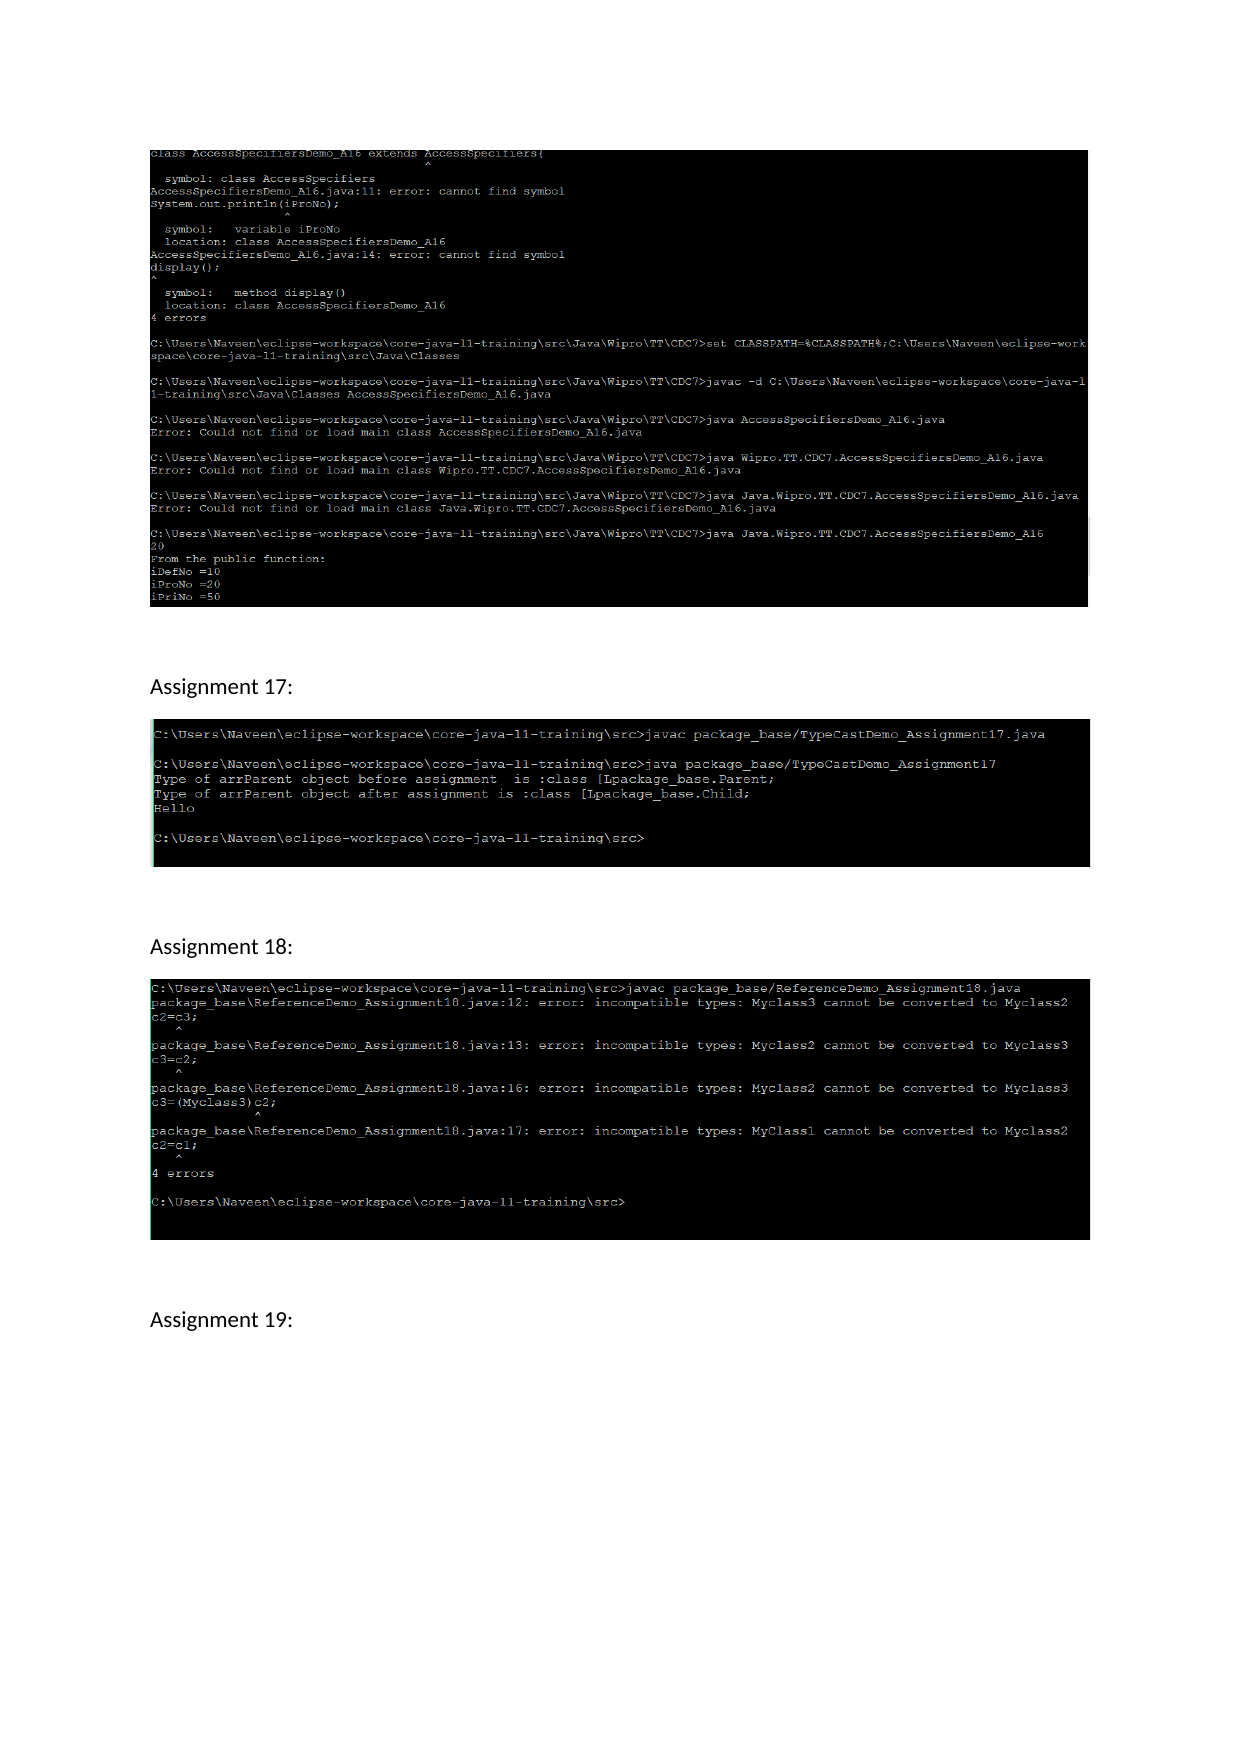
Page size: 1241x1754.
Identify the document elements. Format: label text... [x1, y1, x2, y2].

text Assignment 19: [150, 1306, 1090, 1334]
picture [150, 719, 1091, 867]
picture [150, 150, 1091, 607]
text Assignment 17: [150, 672, 1090, 701]
text Assignment 18: [150, 932, 1090, 960]
picture [150, 979, 1091, 1240]
